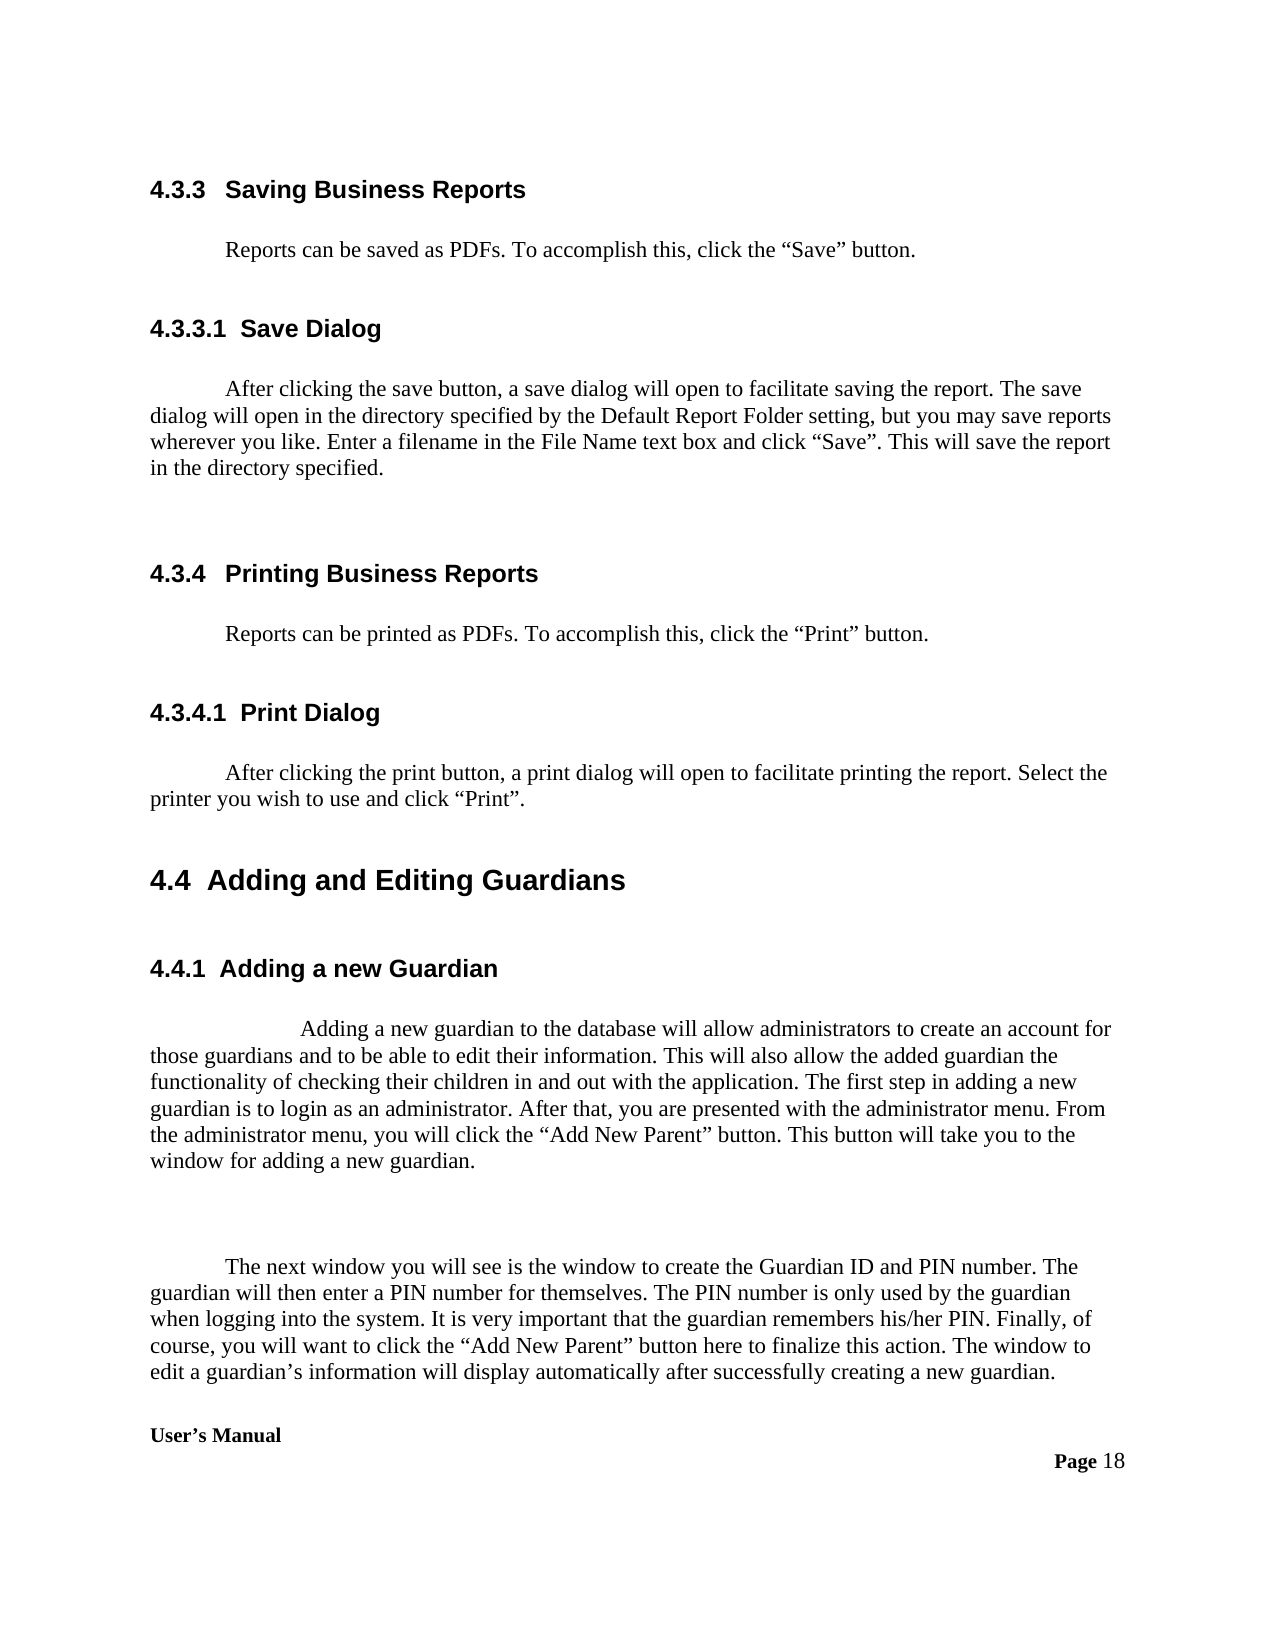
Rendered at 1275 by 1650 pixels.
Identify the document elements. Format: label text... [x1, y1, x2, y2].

subtitle 4.3.3.1 Save Dialog [150, 314, 1125, 343]
subtitle 4.3.4.1 Print Dialog [150, 698, 1125, 726]
subtitle 4.4.1 Adding a new Guardian [150, 954, 1125, 983]
list The next window you will see is the window to create the Guardian ID and PIN number. The guardian will then enter a PIN number for themselves. The PIN number is only used by the guardian when logging into the system. It is very important that the guardian remembers his/her PIN. Finally, of course, you will want to click the “Add New Parent” button here to finalize this action. The window to edit a guardian’s information will display automatically after successfully creating a new guardian. [150, 1253, 1125, 1384]
list Adding a new guardian to the database will allow administrators to create an account for those guardians and to be able to edit their information. This will also allow the added guardian the functionality of checking their children in and out with the application. The first step in adding a new guardian is to login as an administrator. After that, you are presented with the administrator menu. From the administrator menu, you will click the “Add New Parent” button. This button will take you to the window for adding a new guardian. [150, 1016, 1125, 1174]
text Reports can be saved as PDFs. To accomplish this, click the “Save” button. [150, 236, 1125, 263]
text After clicking the print button, a print dialog will open to facilitate printing the report. Select the printer you wish to use and click “Print”. [150, 759, 1125, 812]
text After clicking the save button, a save dialog will open to facilitate saving the report. The save dialog will open in the directory specified by the Default Report Folder setting, but you may save reports wherever you like. Enter a filename in the File Name text box and click “Save”. This will save the report in the directory specified. [150, 375, 1125, 481]
subtitle 4.3.3 Saving Business Reports [150, 175, 1125, 204]
subtitle 4.4 Adding and Editing Guardians [150, 863, 1125, 897]
subtitle 4.3.4 Printing Business Reports [150, 558, 1125, 587]
text Reports can be printed as PDFs. To accomplish this, click the “Print” button. [150, 620, 1125, 646]
